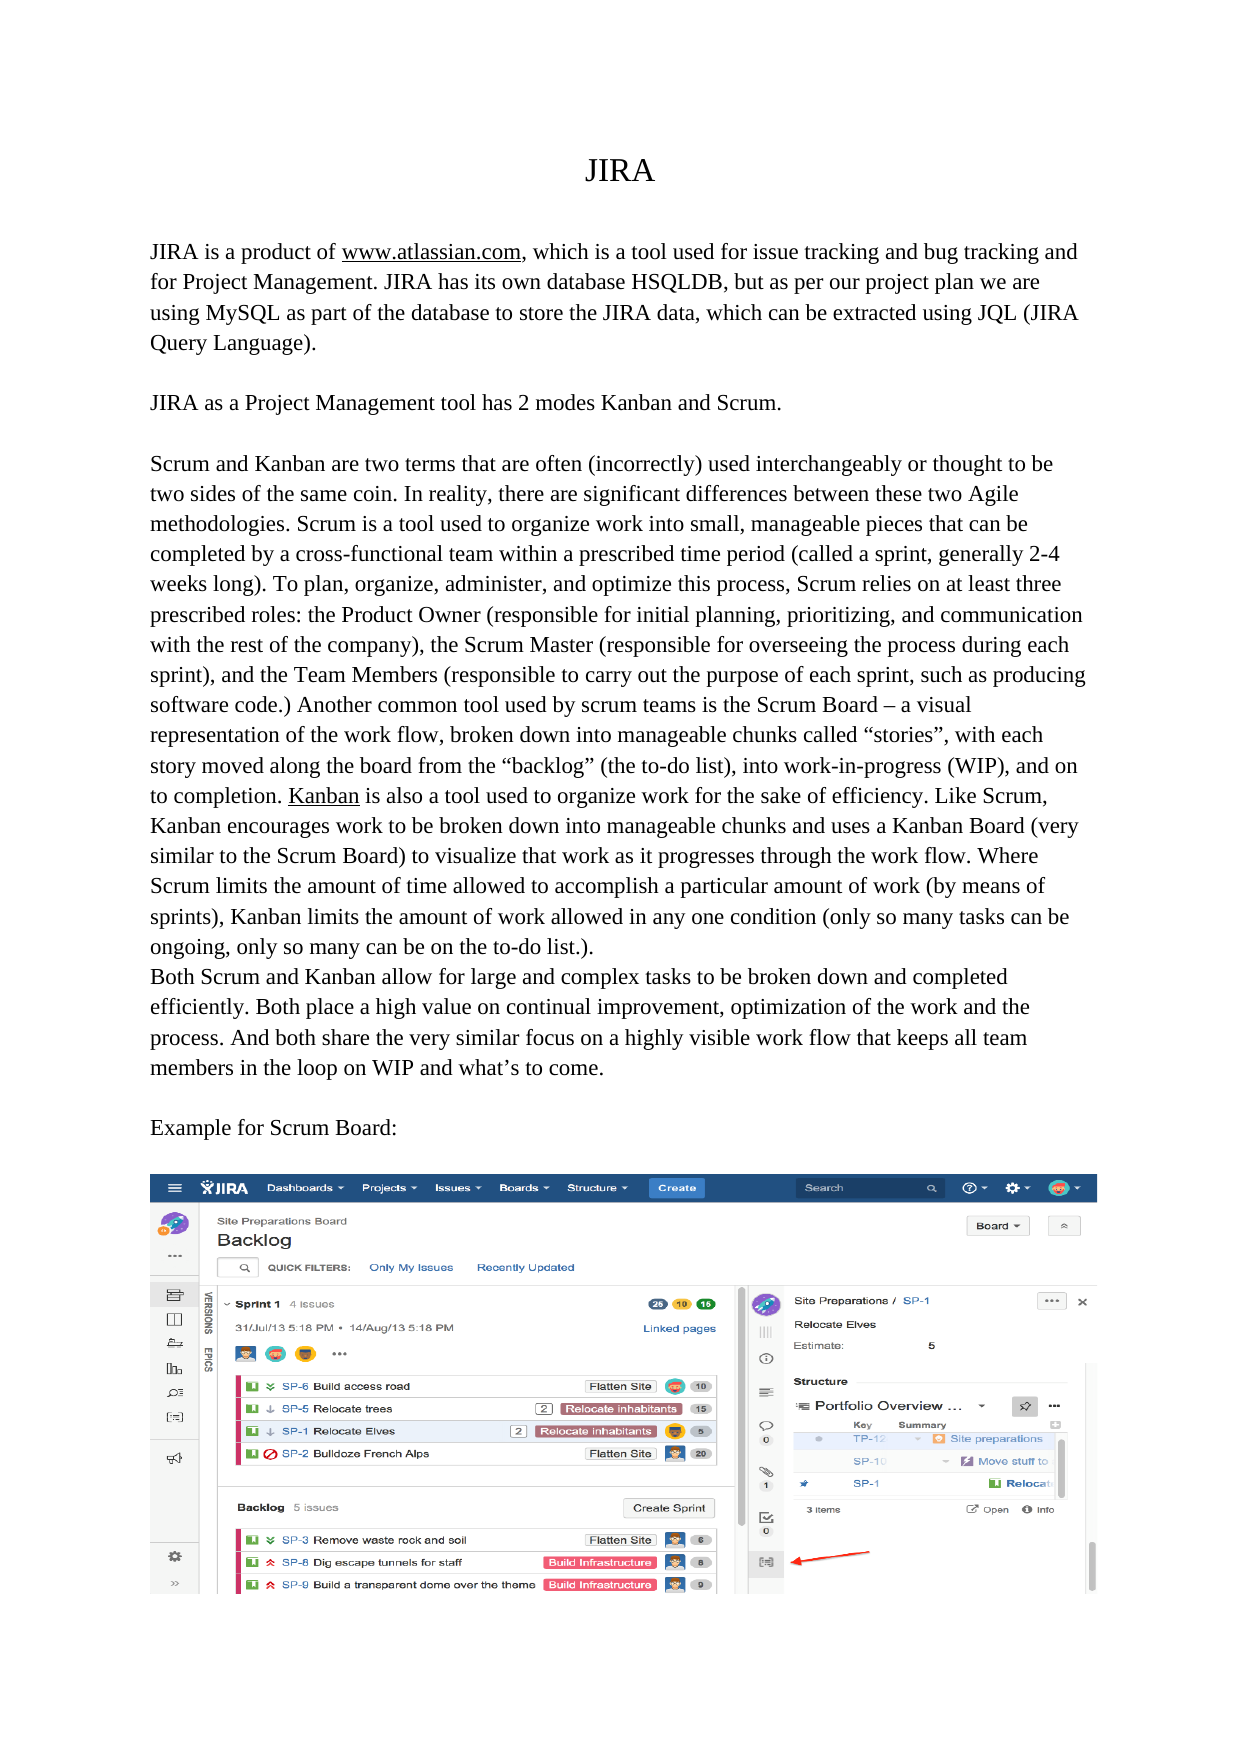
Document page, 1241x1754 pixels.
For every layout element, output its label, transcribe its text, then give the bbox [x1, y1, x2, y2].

picture [150, 1174, 1098, 1594]
text JIRA is a product of www.atlassian.com, which is a tool used for issue tracking and bug tracking and for Project Management. JIRA has its own database HSQLDB, but as per our project plan we are using MySQL as part of the database to store the JIRA data, which can be extracted using JQL (JIRA Query Language). [150, 238, 1090, 355]
text Scrum and Kanban are two terms that are often (incorrectly) used interchangeably or thought to be two sides of the same coin. In reality, there are significant differences between these two Agile methodologies. Scrum is a tool used to organize work into small, manageable pieces that can be completed by a cross-functional team within a prescribed time period (called a sprint, generally 2-4 weeks long). To plan, organize, administer, and optimize this process, Scrum relies on at least three prescribed roles: the Product Owner (responsible for initial planning, prioritizing, and communication with the rest of the company), the Scrum Master (responsible for overseeing the process during each sprint), and the Team Members (responsible to carry out the purpose of each sprint, such as producing software code.) Another common tool used by scrum teams is the Scrum Board – a visual representation of the work flow, broken down into manageable chunks called “stories”, with each story moved along the board from the “backlog” (the to-do list), into work-in-progress (WIP), and on to completion. Kanban is also a tool used to organize work for the sake of efficiency. Like Scrum, Kanban encourages work to be broken down into manageable chunks and uses a Kanban Board (very similar to the Scrum Board) to visualize that work as it progresses through the work flow. Where Scrum limits the amount of time allowed to accomplish a particular amount of work (by means of sprints), Kanban limits the amount of work allowed in any one condition (only so many tasks can be ongoing, only so many can be on the to-do list.). [150, 449, 1090, 959]
text Both Scrum and Kanban allow for large and complex tasks to be broken down and completed efficiently. Both place a high value on continual improvement, optimization of the work and the process. And both share the very similar focus on a highly visible work flow that keeps all team members in the loop on WIP and what’s to come. [150, 963, 1090, 1080]
text Example for Scrum Board: [150, 1114, 1090, 1141]
text JIRA as a Project Management tool has 2 modes Kanban and Scrum. [150, 389, 1090, 416]
text JIRA [150, 150, 1090, 188]
